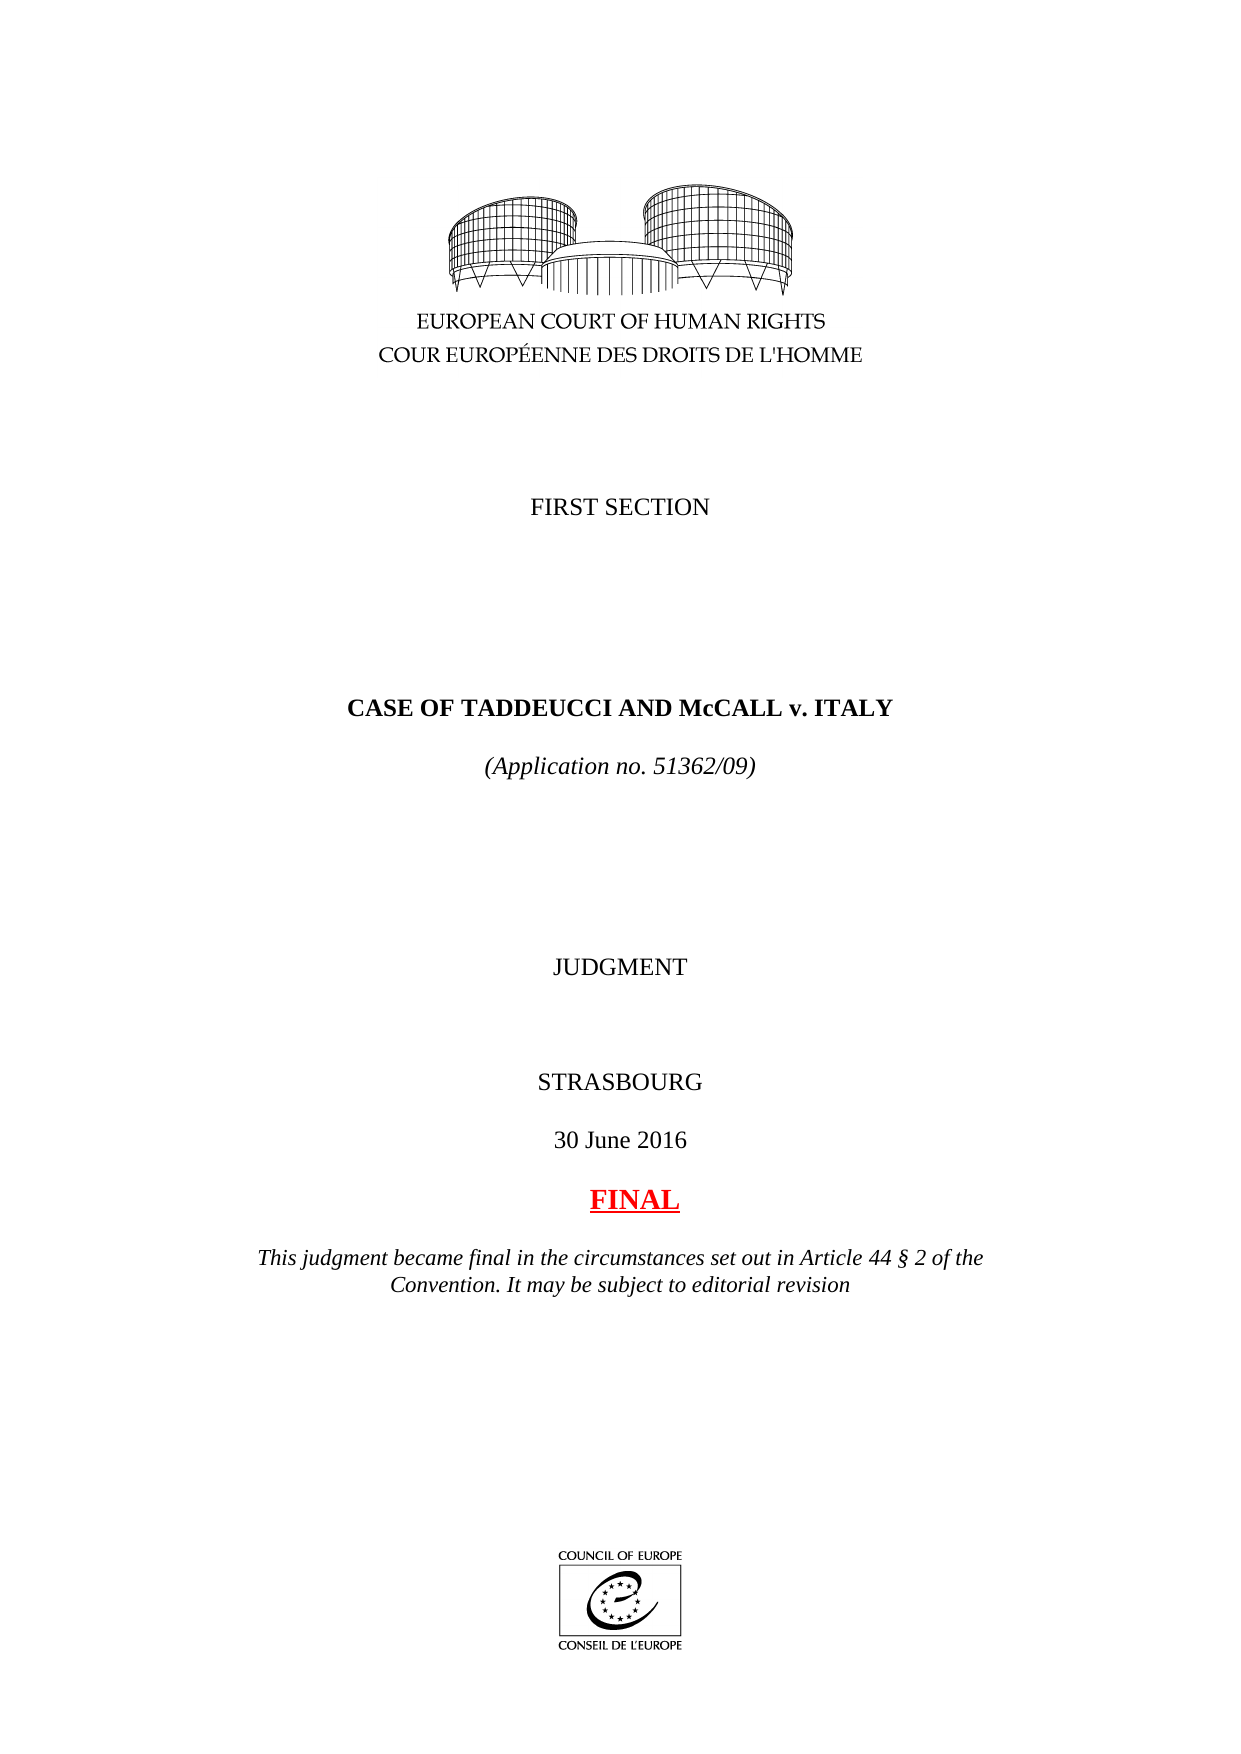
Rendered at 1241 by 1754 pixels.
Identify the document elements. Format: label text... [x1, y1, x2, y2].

text 30 June 2016 [237, 1125, 1003, 1153]
picture [556, 1548, 684, 1651]
text STRASBOURG [237, 1067, 1003, 1096]
text This judgment became final in the circumstances set out in Article 44 § 2 of the Convention. It may be subject to editorial revision [237, 1244, 1003, 1297]
picture [377, 177, 864, 378]
text FIRST SECTION [237, 492, 1003, 521]
text (Application no. 51362/09) [237, 751, 1003, 780]
text JUDGMENT [237, 952, 1003, 981]
text FINAL [237, 1182, 1003, 1216]
text CASE OF TADDEUCCI AND McCALL v. ITALY [237, 693, 1003, 722]
